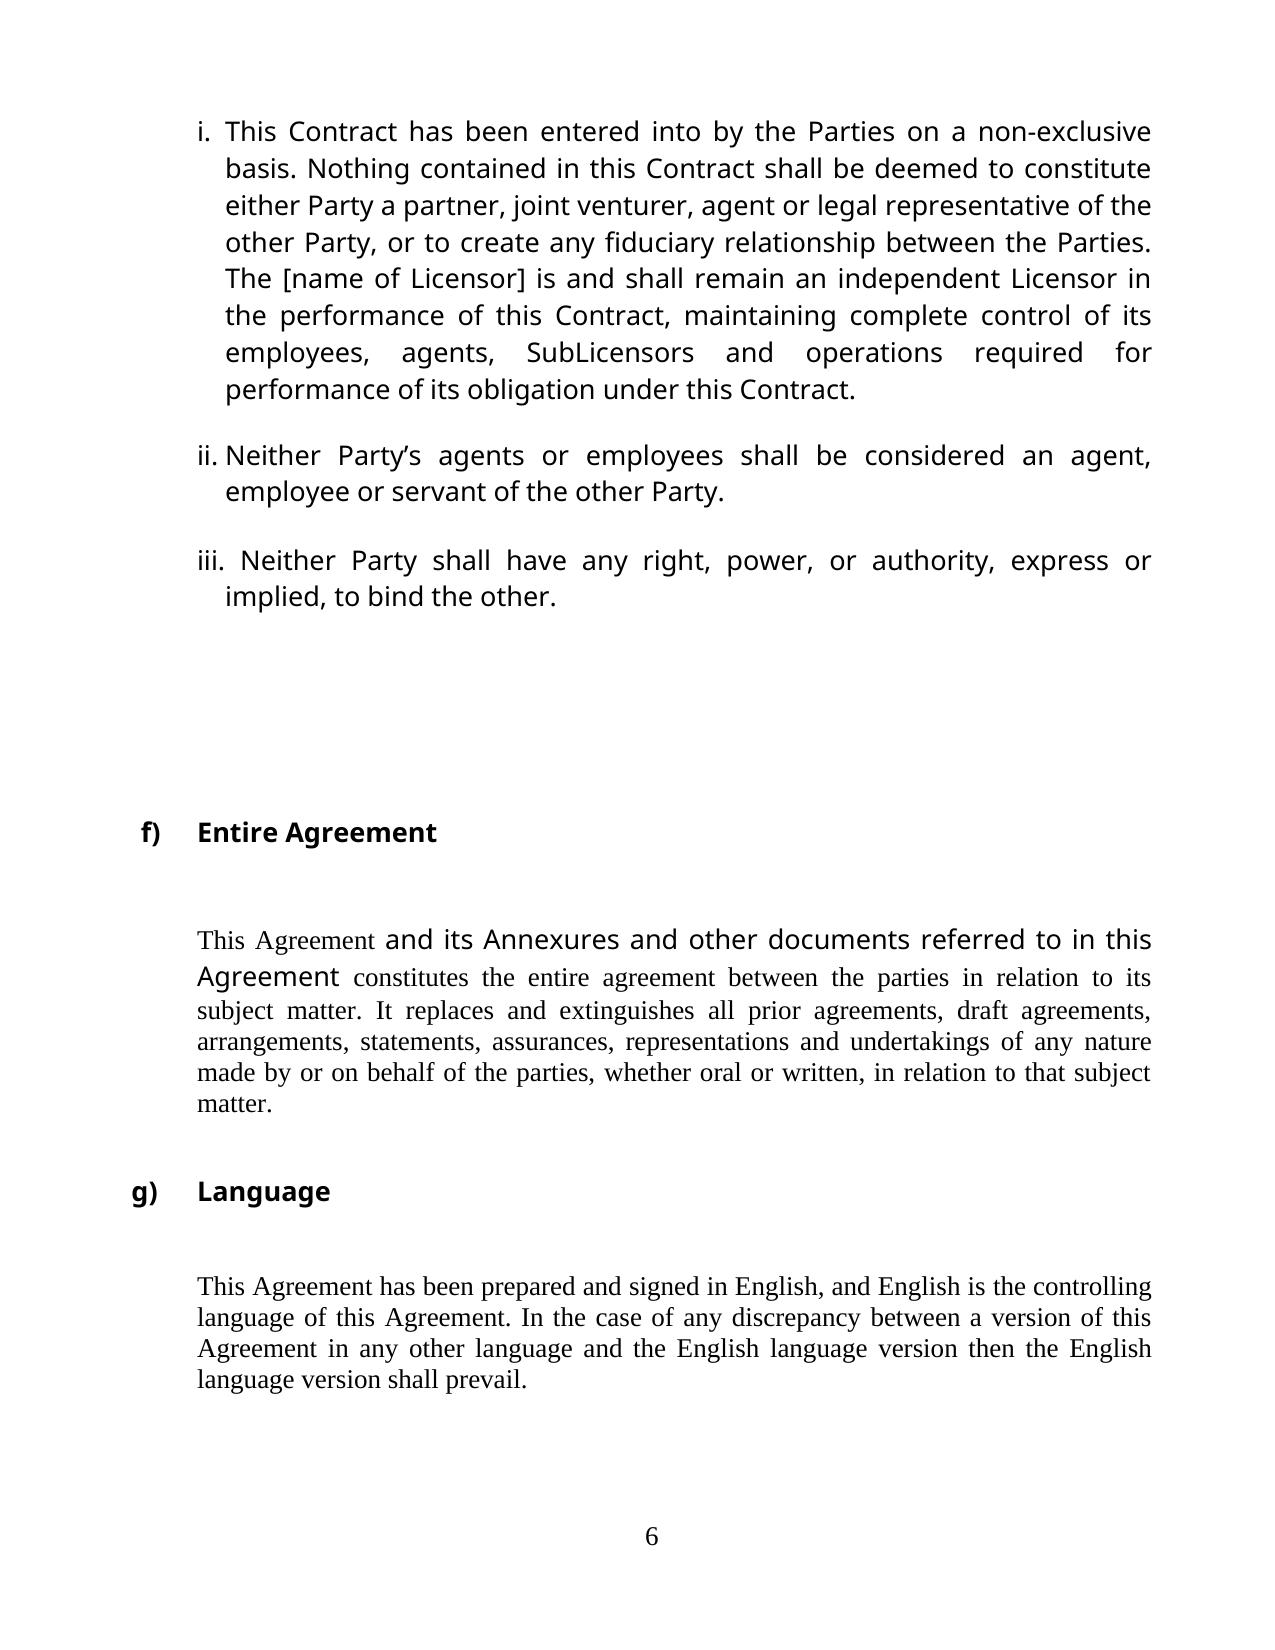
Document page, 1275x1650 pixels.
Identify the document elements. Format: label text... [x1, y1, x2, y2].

text f) Entire Agreement [141, 813, 1153, 850]
text This Agreement and its Annexures and other documents referred to in this Agreement constitutes the entire agreement between the parties in relation to its subject matter. It replaces and extinguishes all prior agreements, draft agreements, arrangements, statements, assurances, representations and undertakings of any nature made by or on behalf of the parties, whether oral or written, in relation to that subject matter. [197, 920, 1153, 1119]
text iii. Neither Party shall have any right, power, or authority, express or implied, to bind the other. [197, 541, 1153, 615]
text g) Language [131, 1172, 1153, 1209]
subtitle This Agreement has been prepared and signed in English, and English is the controlling language of this Agreement. In the case of any discrepancy between a version of this Agreement in any other language and the English language version then the English language version shall prevail. [197, 1270, 1153, 1394]
text i. This Contract has been entered into by the Parties on a non-exclusive basis. Nothing contained in this Contract shall be deemed to constitute either Party a partner, joint venturer, agent or legal representative of the other Party, or to create any fiduciary relationship between the Parties. The [name of Licensor] is and shall remain an independent Licensor in the performance of this Contract, maintaining complete control of its employees, agents, SubLicensors and operations required for performance of its obligation under this Contract. [197, 112, 1153, 407]
text ii. Neither Party’s agents or employees shall be considered an agent, employee or servant of the other Party. [197, 436, 1153, 510]
